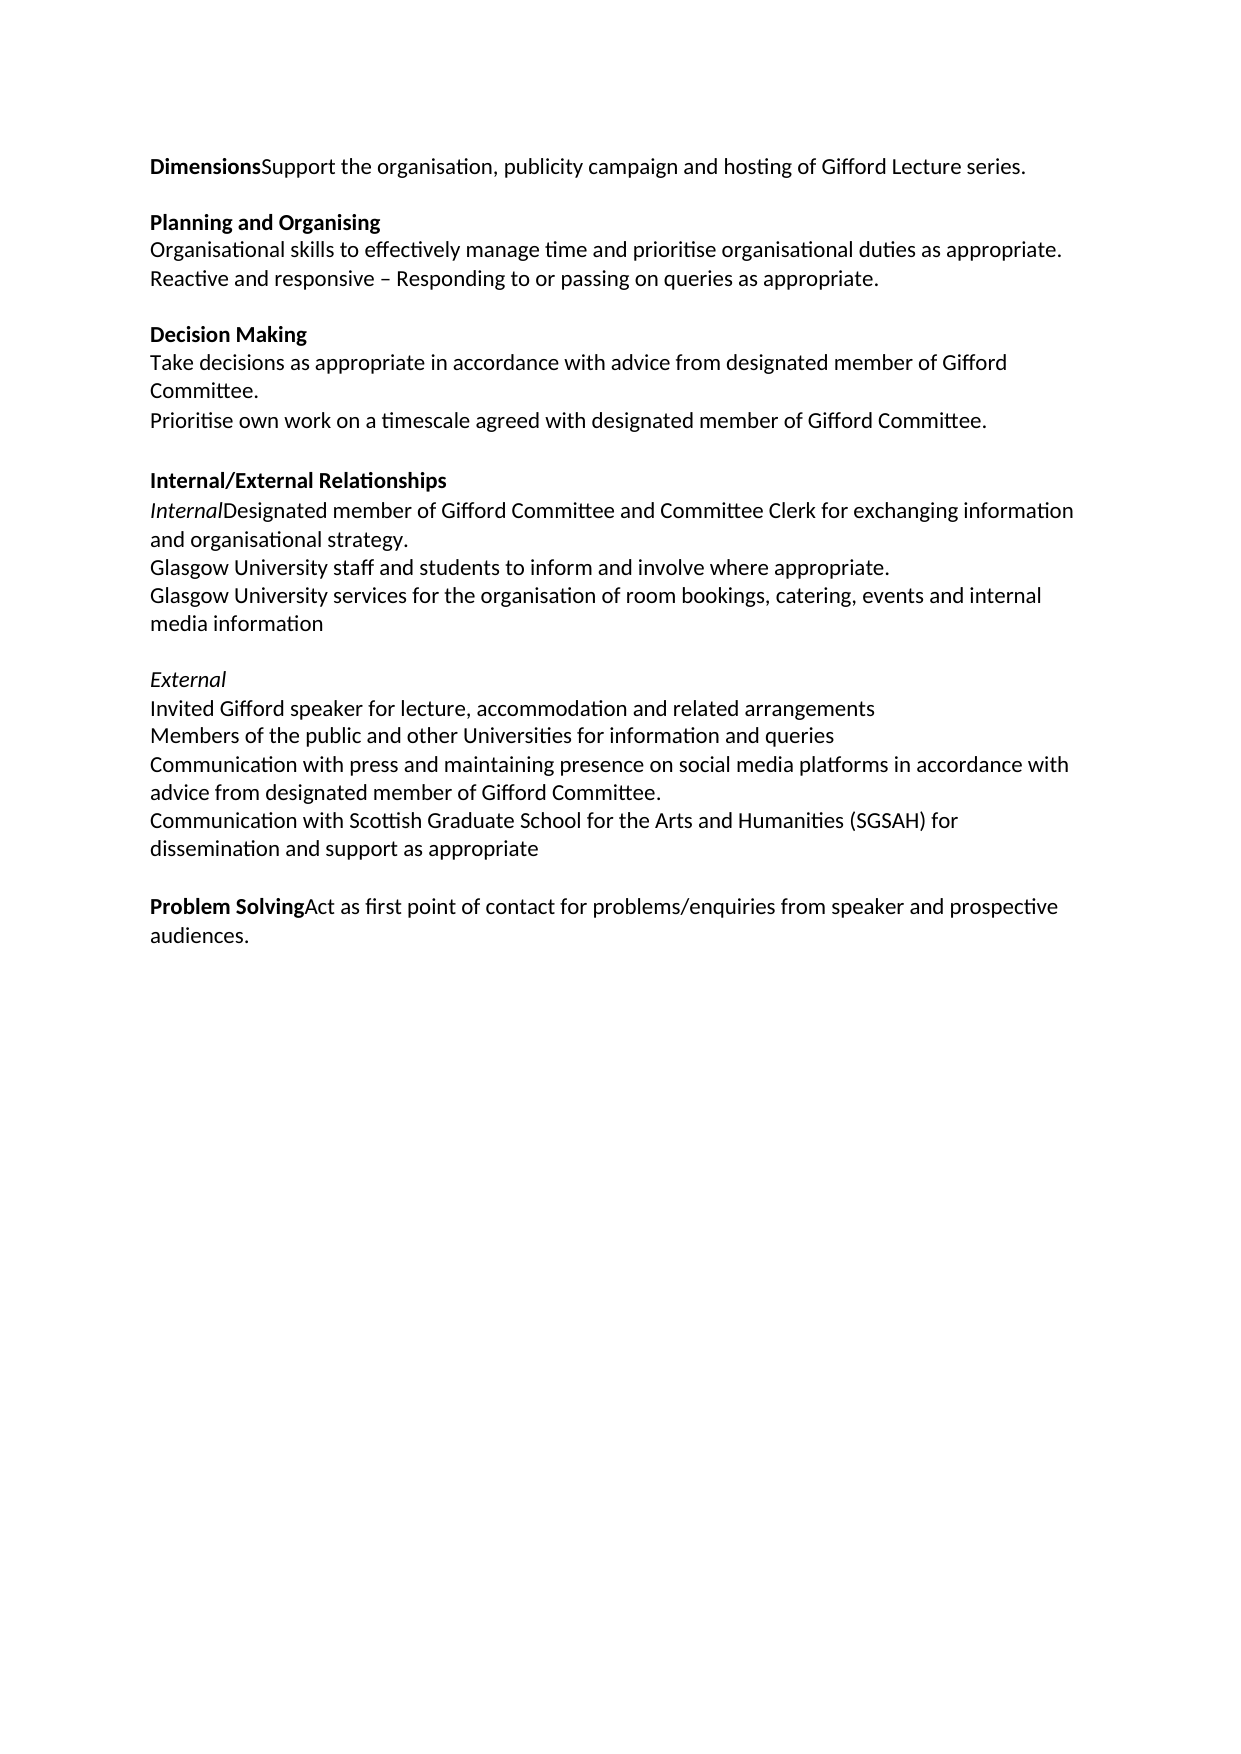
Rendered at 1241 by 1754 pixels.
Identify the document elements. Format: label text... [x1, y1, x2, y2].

text Glasgow University services for the organisation of room bookings, catering, events and internal media information [150, 582, 1090, 638]
text Communication with press and maintaining presence on social media platforms in accordance with advice from designated member of Gifford Committee. [150, 750, 1090, 806]
text Decision Making [150, 320, 1090, 348]
text Internal Designated member of Gifford Committee and Committee Clerk for exchanging information and organisational strategy. [150, 494, 1090, 553]
text Problem Solving Act as first point of contact for problems/enquiries from speaker and prospective audiences. [150, 890, 1090, 949]
text External [150, 666, 1090, 694]
text Prioritise own work on a timescale agreed with designated member of Gifford Committee. [150, 404, 1090, 435]
text Dimensions Support the organisation, publicity campaign and hosting of Gifford Lecture series. [150, 150, 1090, 181]
text Communication with Scottish Graduate School for the Arts and Humanities (SGSAH) for dissemination and support as appropriate [150, 806, 1090, 862]
text Take decisions as appropriate in accordance with advice from designated member of Gifford Committee. [150, 348, 1090, 404]
text Invited Gifford speaker for lecture, accommodation and related arrangements [150, 694, 1090, 722]
text Glasgow University staff and students to inform and involve where appropriate. [150, 553, 1090, 582]
text Members of the public and other Universities for information and queries [150, 722, 1090, 750]
text Reactive and responsive – Responding to or passing on queries as appropriate. [150, 264, 1090, 292]
text Organisational skills to effectively manage time and prioritise organisational duties as appropriate. [150, 236, 1090, 264]
text Planning and Organising [150, 208, 1090, 236]
text Internal/External Relationships [150, 466, 1090, 494]
